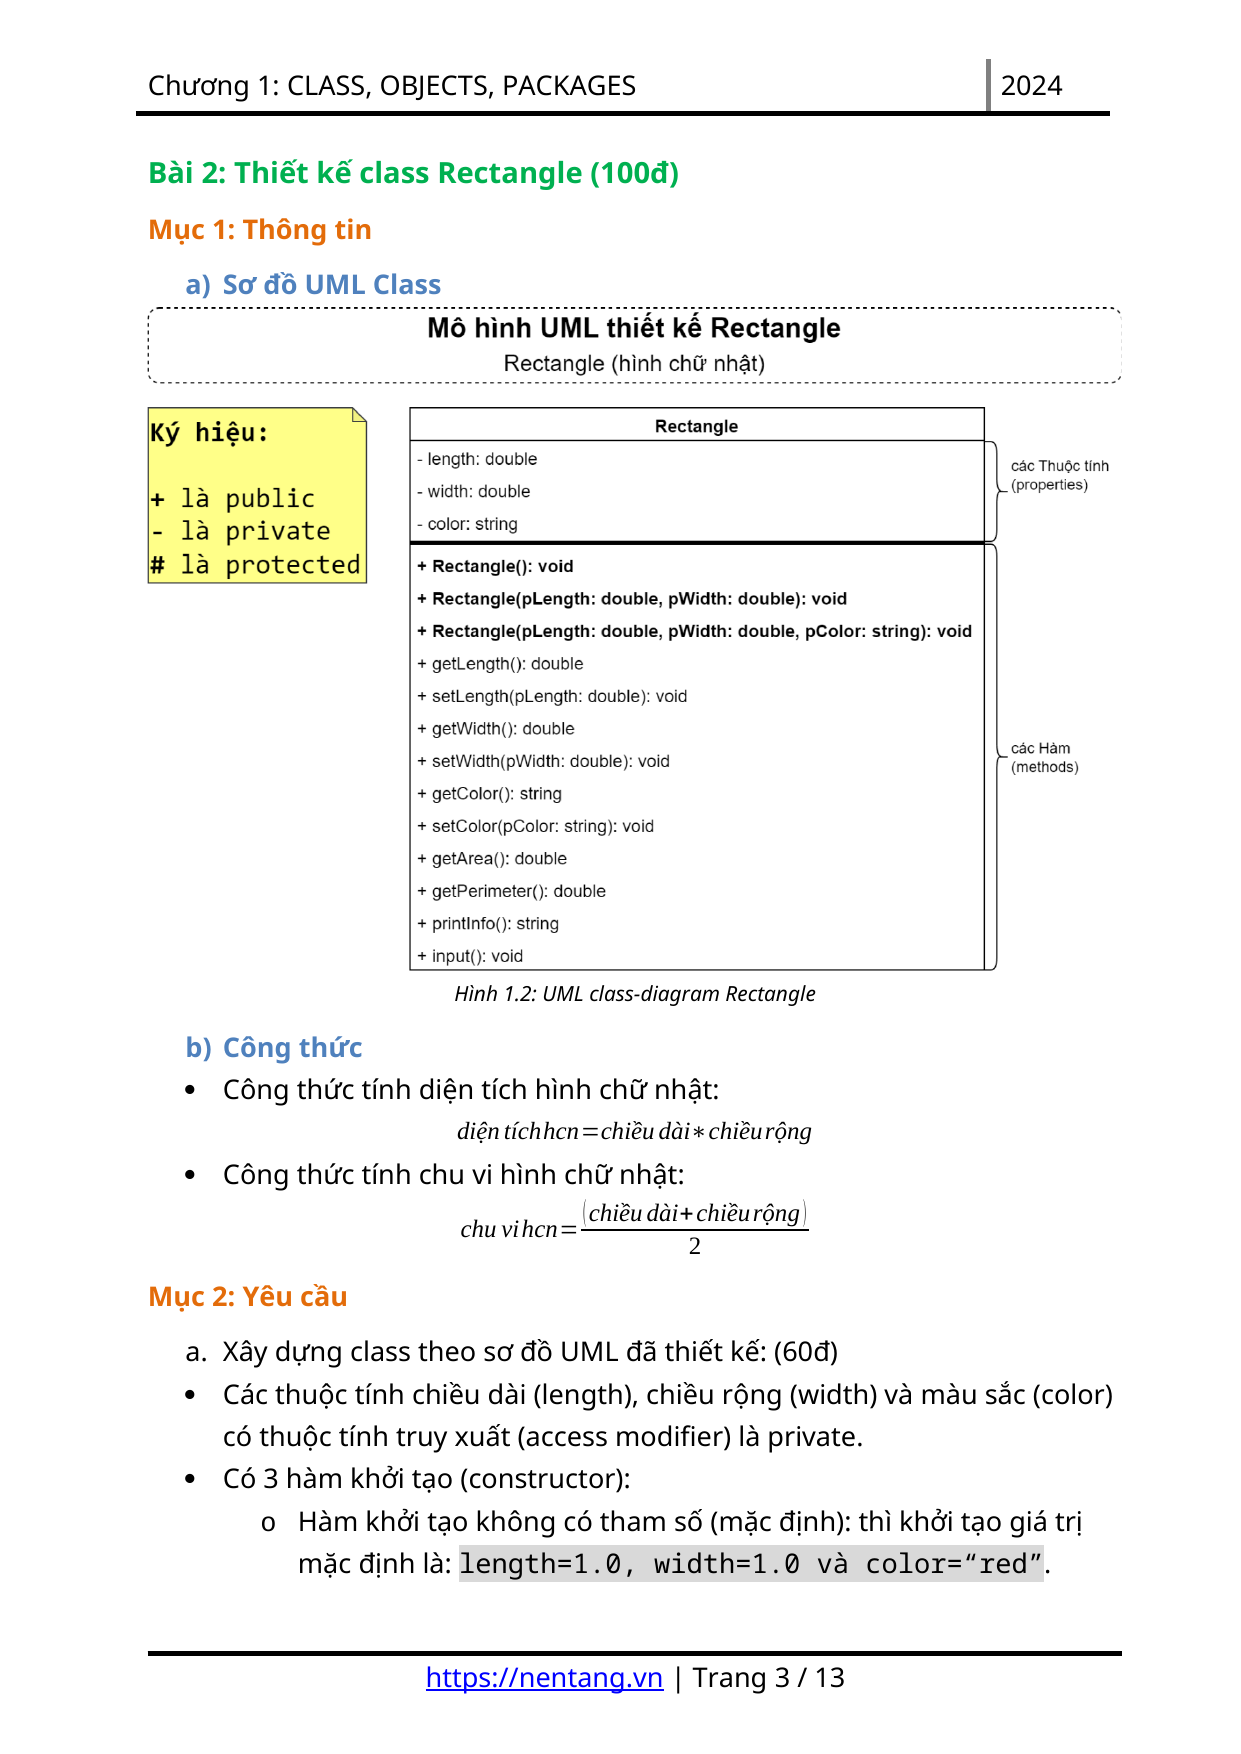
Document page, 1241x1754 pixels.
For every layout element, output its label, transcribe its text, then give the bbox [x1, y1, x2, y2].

list Xây dựng class theo sơ đồ UML đã thiết kế: (60đ) [185, 1333, 1122, 1370]
subtitle Sơ đồ UML Class [185, 266, 1122, 302]
list Các thuộc tính chiều dài (length), chiều rộng (width) và màu sắc (color) có thuộc tính truy xuất (access modifier) là private. [185, 1375, 1122, 1454]
subtitle Yêu cầu [148, 1278, 1122, 1315]
subtitle Thông tin [148, 211, 1122, 247]
list Hàm khởi tạo không có tham số (mặc định): thì khởi tạo giá trị mặc định là: length=1.0, width=1.0 và color=“red”. [260, 1502, 1122, 1582]
subtitle Công thức [185, 1028, 1122, 1065]
list Công thức tính diện tích hình chữ nhật: [185, 1071, 1122, 1108]
list Công thức tính chu vi hình chữ nhật: [185, 1156, 1122, 1192]
list Có 3 hàm khởi tạo (constructor): [185, 1460, 1122, 1497]
subtitle Thiết kế class Rectangle (100đ) [148, 152, 1122, 192]
picture [147, 307, 1122, 974]
